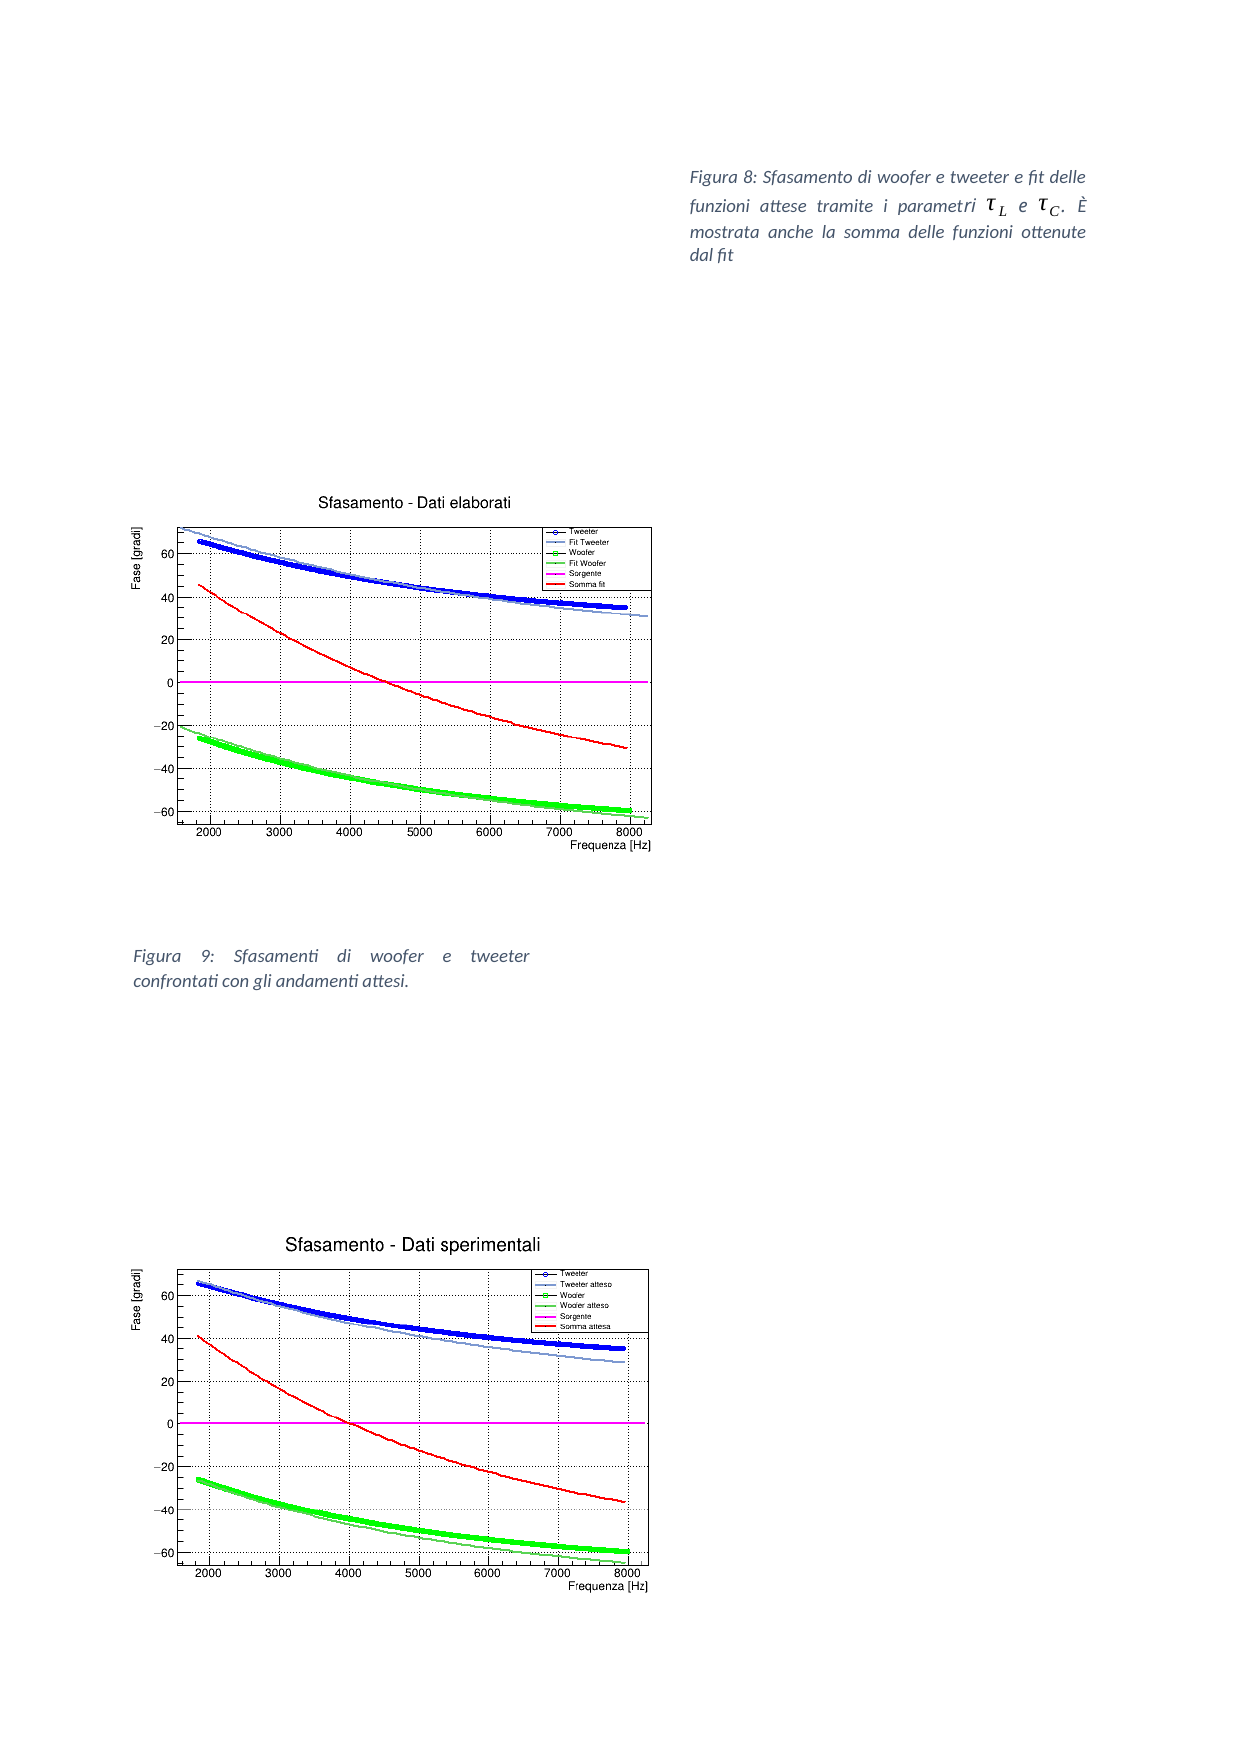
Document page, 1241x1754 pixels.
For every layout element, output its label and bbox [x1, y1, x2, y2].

picture [118, 1233, 665, 1602]
picture [118, 490, 669, 861]
